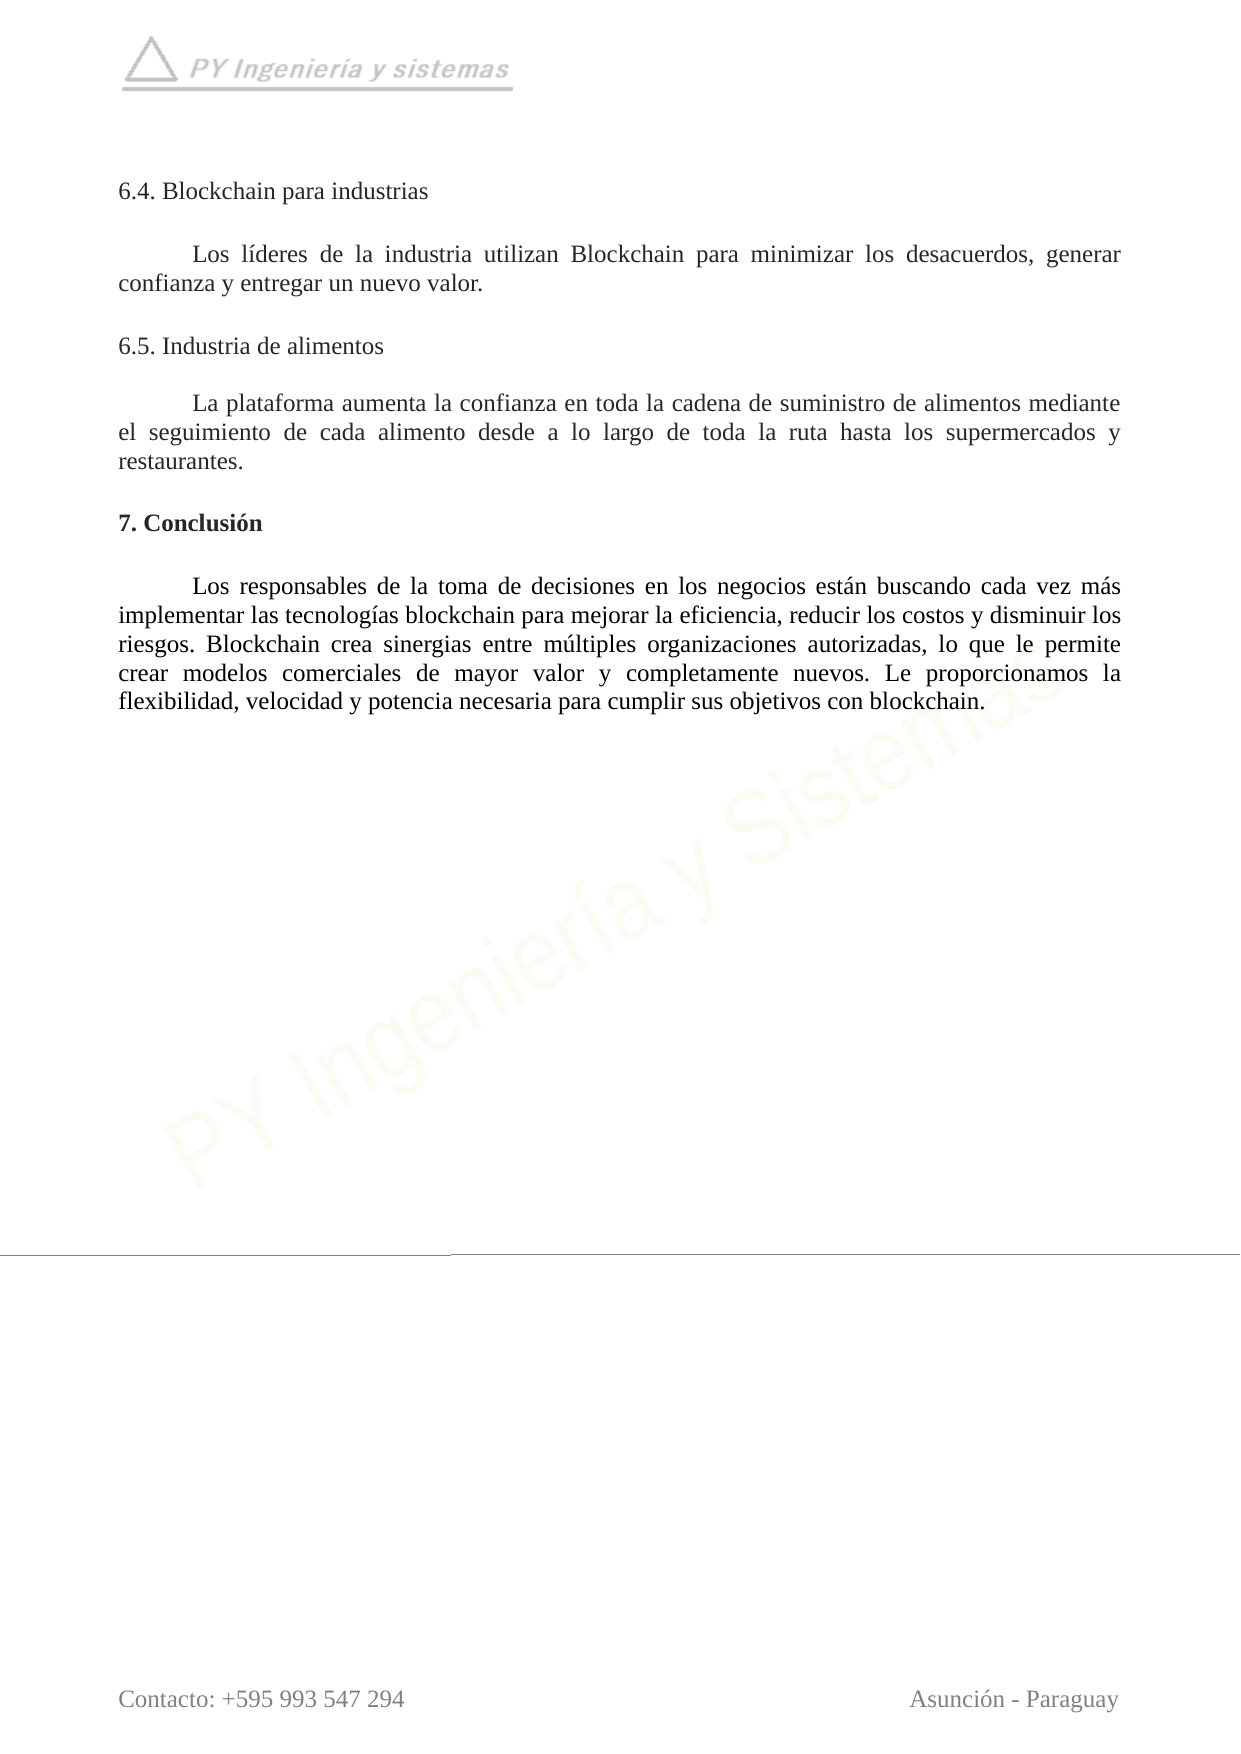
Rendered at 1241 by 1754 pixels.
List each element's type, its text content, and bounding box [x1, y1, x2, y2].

text La plataforma aumenta la confianza en toda la cadena de suministro de alimentos mediante el seguimiento de cada alimento desde a lo largo de toda la ruta hasta los supermercados y restaurantes. [118, 388, 1122, 474]
text Los líderes de la industria utilizan Blockchain para minimizar los desacuerdos, generar confianza y entregar un nuevo valor. [118, 239, 1122, 297]
text 6.5. Industria de alimentos [118, 331, 1122, 359]
text Los responsables de la toma de decisiones en los negocios están buscando cada vez más implementar las tecnologías blockchain para mejorar la eficiencia, reducir los costos y disminuir los riesgos. Blockchain crea sinergias entre múltiples organizaciones autorizadas, lo que le permite crear modelos comerciales de mayor valor y completamente nuevos. Le proporcionamos la flexibilidad, velocidad y potencia necesaria para cumplir sus objetivos con blockchain. [118, 571, 1122, 715]
text 6.4. Blockchain para industrias [118, 176, 1122, 205]
text 7. Conclusión [118, 508, 1122, 537]
picture [109, 15, 527, 116]
